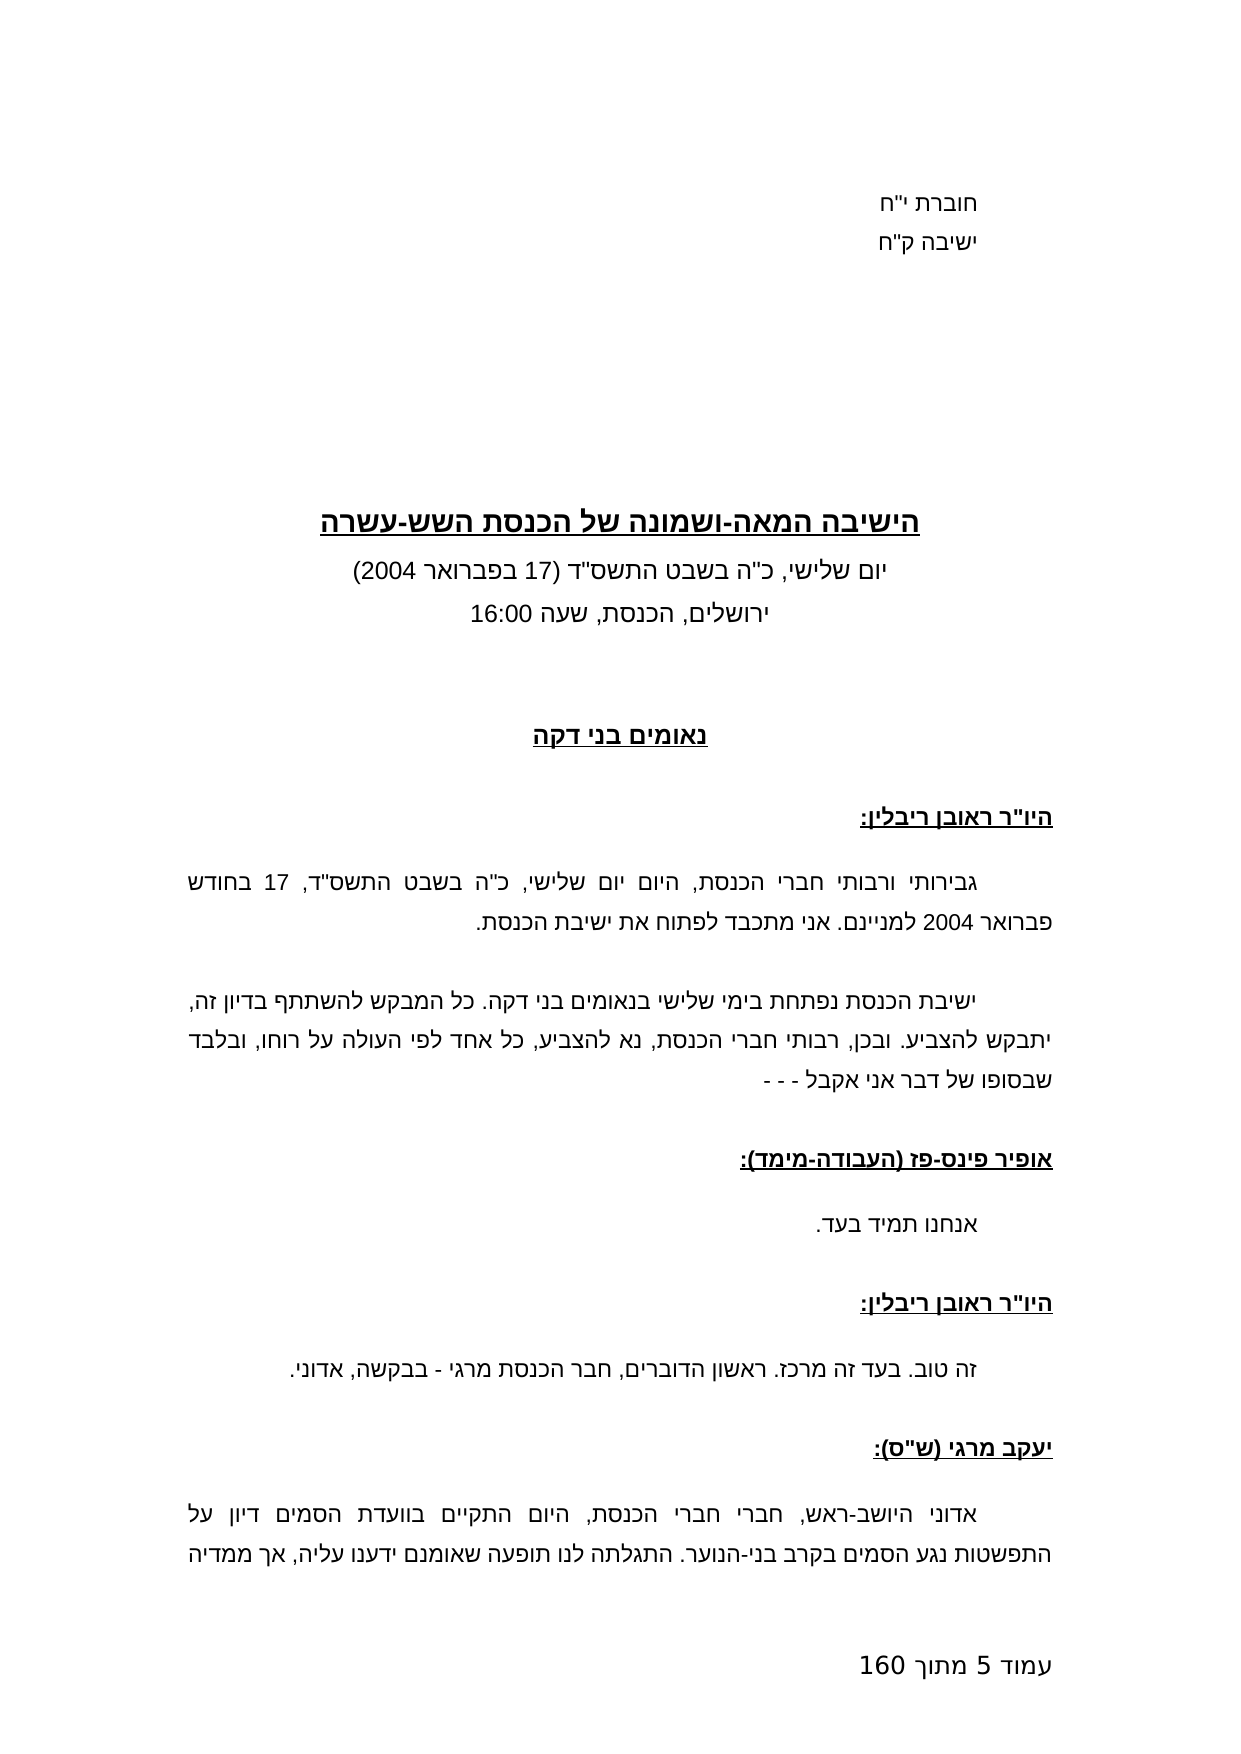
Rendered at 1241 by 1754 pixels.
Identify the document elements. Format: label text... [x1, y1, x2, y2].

text יעקב מרגי (ש"ס): [187, 1435, 1053, 1462]
text יום שלישי, כ"ה בשבט התשס"ד (17 בפברואר 2004) [187, 556, 1053, 584]
text הישיבה המאה-ושמונה של הכנסת השש-עשרה [187, 505, 1053, 539]
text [187, 1501, 1053, 1567]
text היו"ר ראובן ריבלין: [187, 1290, 1053, 1317]
text ישיבת הכנסת נפתחת בימי שלישי בנאומים בני דקה. כל המבקש להשתתף בדיון זה, יתבקש להצביע. ובכן, רבותי חברי הכנסת, נא להצביע, כל אחד לפי העולה על רוחו, ובלבד שבסופו של דבר אני אקבל - - - [187, 988, 1053, 1093]
text אנחנו תמיד בעד. [187, 1211, 1053, 1238]
text היו"ר ראובן ריבלין: [187, 803, 1053, 830]
text ירושלים, הכנסת, שעה 16:00 [187, 599, 1053, 627]
text זה טוב. בעד זה מרכז. ראשון הדוברים, חבר הכנסת מרגי - בבקשה, אדוני. [187, 1356, 1053, 1383]
text גבירותי ורבותי חברי הכנסת, היום יום שלישי, כ"ה בשבט התשס"ד, 17 בחודש פברואר 2004 למניינם. אני מתכבד לפתוח את ישיבת הכנסת. [187, 869, 1053, 935]
text ישיבה ק"ח [187, 229, 1053, 255]
text חוברת י"ח [187, 189, 1053, 216]
text אופיר פינס-פז (העבודה-מימד): [187, 1146, 1053, 1172]
text נאומים בני דקה [187, 721, 1053, 749]
